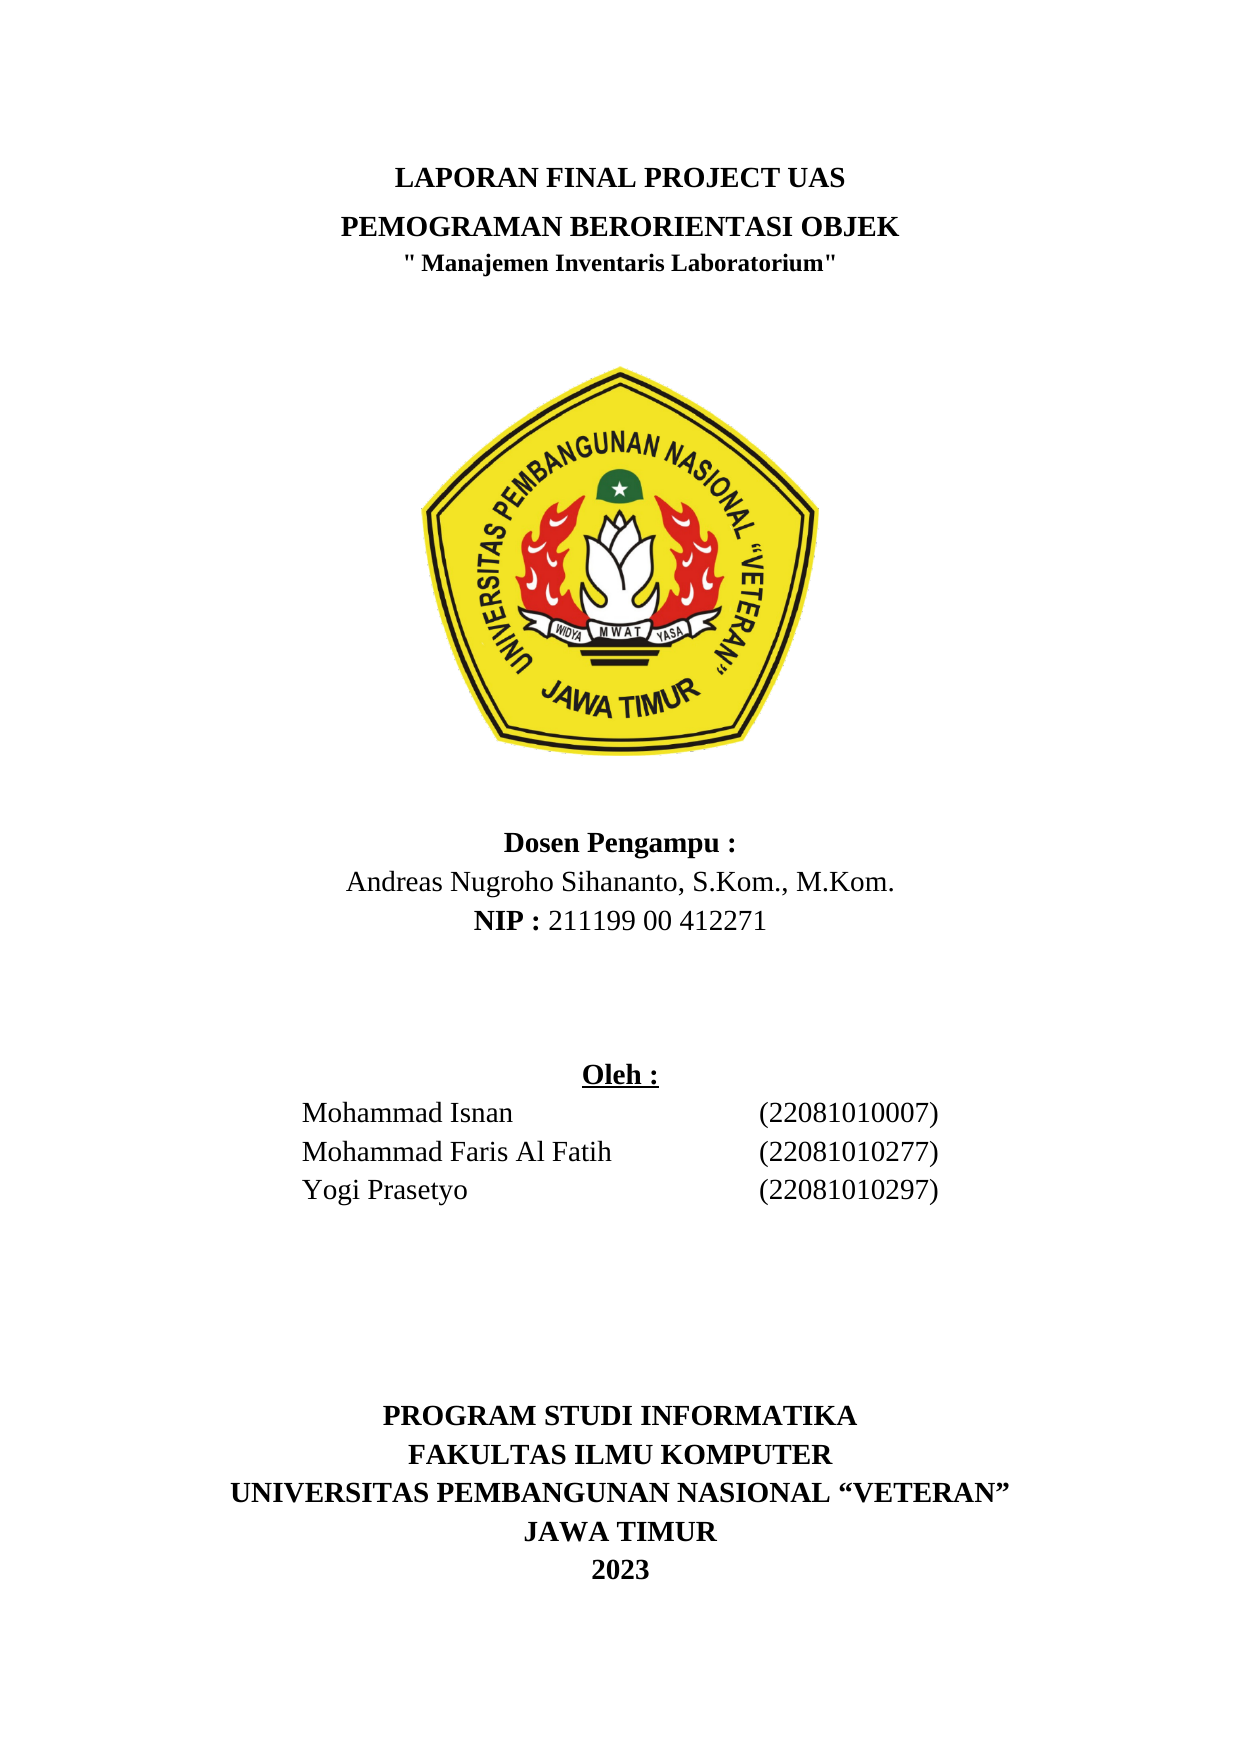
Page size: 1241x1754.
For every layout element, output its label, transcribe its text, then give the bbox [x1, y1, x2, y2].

text LAPORAN FINAL PROJECT UAS [150, 160, 1090, 194]
text PEMOGRAMAN BERORIENTASI OBJEK [150, 209, 1090, 243]
text Yogi Prasetyo (22081010297) [150, 1172, 1090, 1206]
text Dosen Pengampu : [150, 826, 1090, 859]
text NIP : 211199 00 412271 [150, 903, 1090, 936]
text Andreas Nugroho Sihananto, S.Kom., M.Kom. [150, 864, 1090, 898]
text UNIVERSITAS PEMBANGUNAN NASIONAL “VETERAN” [150, 1475, 1090, 1509]
picture [421, 366, 819, 756]
text 2023 [150, 1552, 1090, 1586]
text PROGRAM STUDI INFORMATIKA [150, 1398, 1090, 1432]
text Mohammad Faris Al Fatih (22081010277) [150, 1134, 1090, 1167]
text " Manajemen Inventaris Laboratorium" [150, 248, 1090, 277]
text Mohammad Isnan (22081010007) [150, 1095, 1090, 1129]
text Oleh : [150, 1057, 1090, 1090]
text FAKULTAS ILMU KOMPUTER [150, 1437, 1090, 1470]
text JAWA TIMUR [150, 1514, 1090, 1547]
